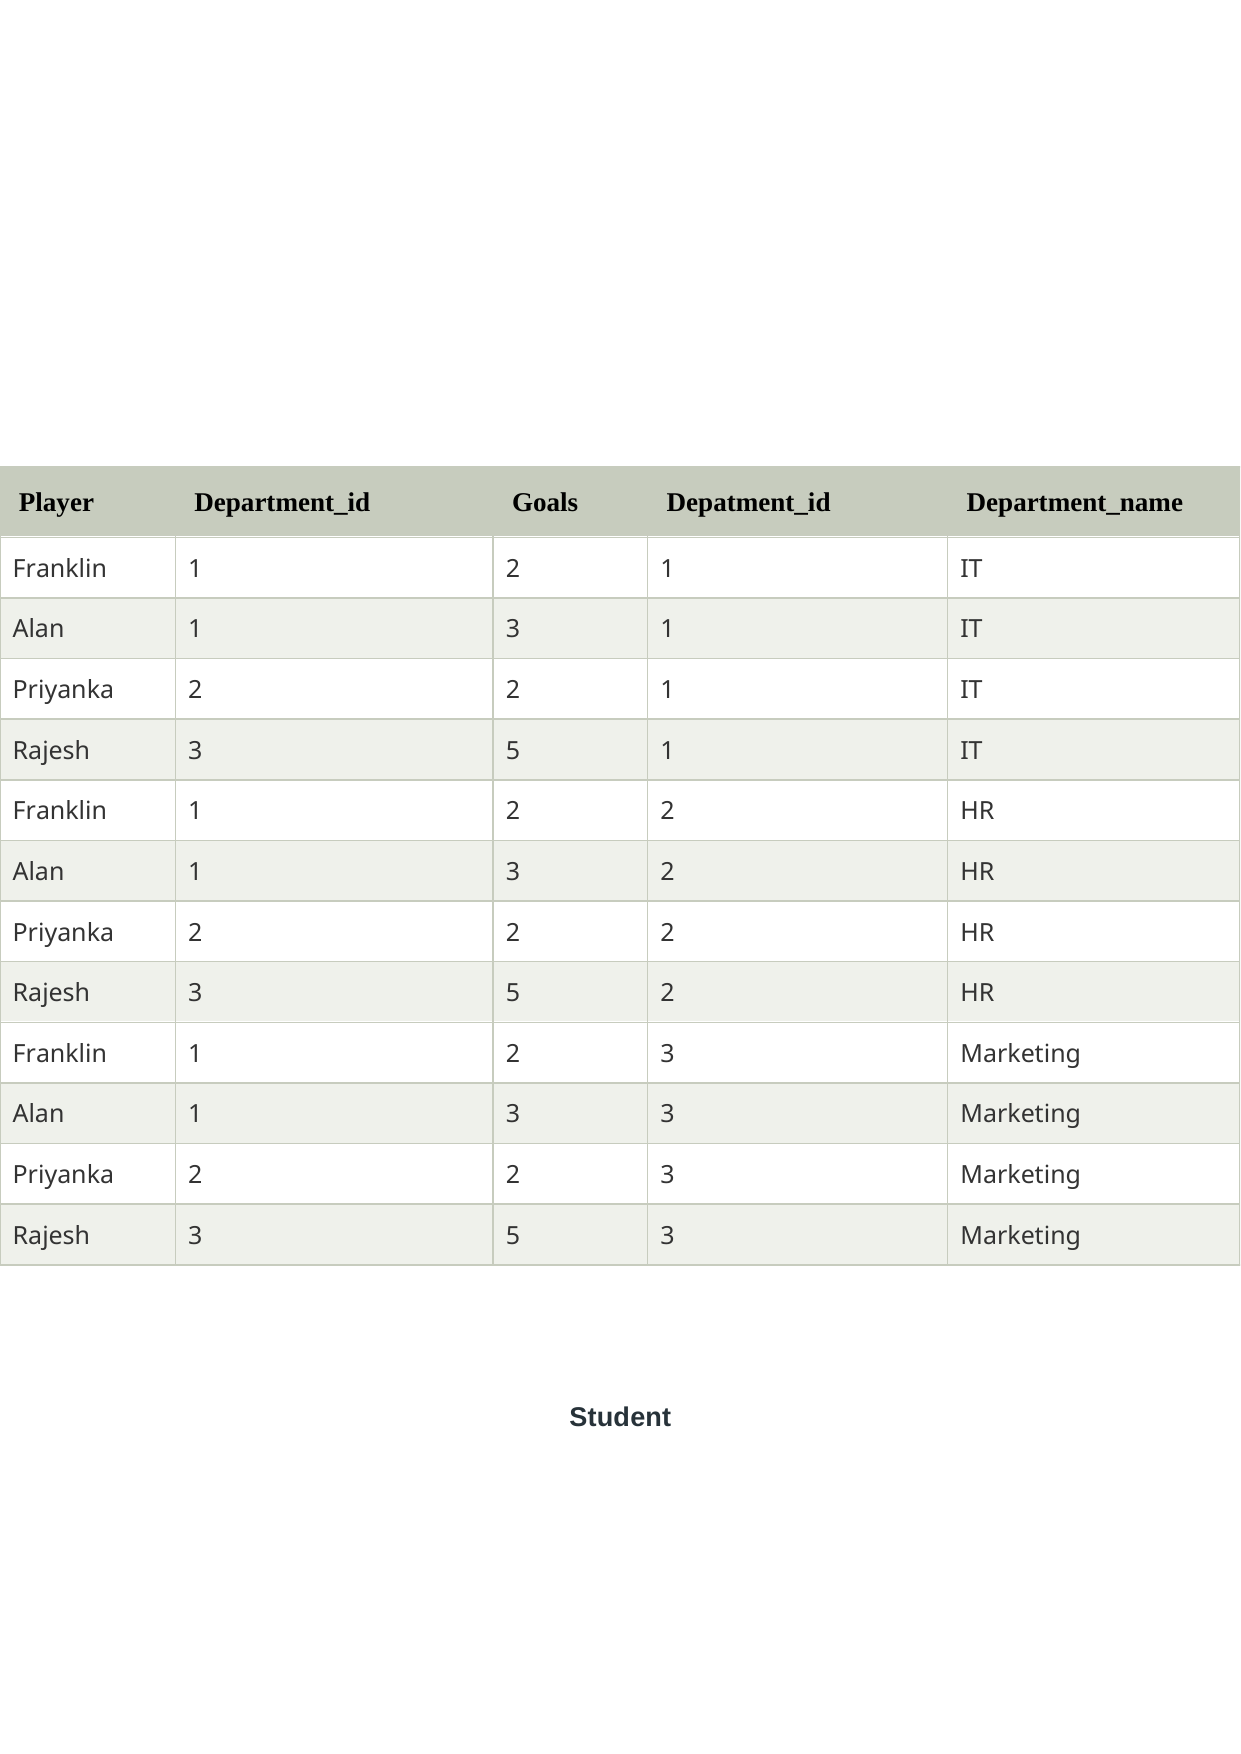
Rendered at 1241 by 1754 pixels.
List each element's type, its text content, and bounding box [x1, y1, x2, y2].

table_cell 2 [648, 841, 947, 900]
table_cell 1 [648, 720, 947, 779]
table_cell 1 [176, 538, 492, 597]
table_cell 2 [494, 659, 647, 718]
table_cell 1 [176, 599, 492, 658]
table_cell 1 [648, 538, 947, 597]
table_cell IT [948, 659, 1239, 718]
table_cell Rajesh [1, 1205, 175, 1264]
table_cell IT [948, 599, 1239, 658]
table_cell Franklin [1, 781, 175, 839]
table_cell 2 [648, 962, 947, 1021]
table_cell Rajesh [1, 962, 175, 1021]
table_cell 2 [494, 1023, 647, 1082]
table_cell 1 [648, 659, 947, 718]
table_cell Alan [1, 841, 175, 900]
table_cell 3 [494, 841, 647, 900]
table_cell 3 [648, 1023, 947, 1082]
table_cell 5 [494, 962, 647, 1021]
table_cell 1 [176, 781, 492, 839]
table_cell 2 [176, 1144, 492, 1203]
table_cell 2 [176, 659, 492, 718]
table_cell HR [948, 962, 1239, 1021]
text Student [150, 1401, 1090, 1432]
table_cell Alan [1, 599, 175, 658]
table_cell Franklin [1, 1023, 175, 1082]
table_cell 3 [648, 1084, 947, 1143]
table_cell IT [948, 720, 1239, 779]
table_cell Marketing [948, 1144, 1239, 1203]
table_cell Marketing [948, 1084, 1239, 1143]
table_cell Priyanka [1, 659, 175, 718]
table_cell Rajesh [1, 720, 175, 779]
table_cell Priyanka [1, 1144, 175, 1203]
table_cell 5 [494, 1205, 647, 1264]
table_header Department_id [175, 468, 493, 536]
table_cell 3 [494, 1084, 647, 1143]
table_cell Marketing [948, 1205, 1239, 1264]
table_cell Alan [1, 1084, 175, 1143]
table_header Player [1, 468, 175, 536]
table_cell 3 [648, 1205, 947, 1264]
table_cell 3 [176, 720, 492, 779]
table_header Depatment_id [648, 468, 948, 536]
table_cell 2 [648, 781, 947, 839]
table_cell 2 [494, 538, 647, 597]
table_cell HR [948, 902, 1239, 961]
table_cell HR [948, 841, 1239, 900]
table_cell 3 [494, 599, 647, 658]
table_header Goals [493, 468, 648, 536]
table_cell 2 [648, 902, 947, 961]
table_cell Priyanka [1, 902, 175, 961]
table_cell 2 [176, 902, 492, 961]
table_cell 1 [648, 599, 947, 658]
table_cell HR [948, 781, 1239, 839]
table_cell 1 [176, 1023, 492, 1082]
table_cell 3 [176, 962, 492, 1021]
table_cell Franklin [1, 538, 175, 597]
table_cell 1 [176, 841, 492, 900]
table_cell 3 [176, 1205, 492, 1264]
table_cell Marketing [948, 1023, 1239, 1082]
table_cell 2 [494, 781, 647, 839]
table_cell 1 [176, 1084, 492, 1143]
table_cell 2 [494, 1144, 647, 1203]
table_header Department_name [948, 468, 1239, 536]
table_cell IT [948, 538, 1239, 597]
table_cell 2 [494, 902, 647, 961]
table_cell 5 [494, 720, 647, 779]
table_cell 3 [648, 1144, 947, 1203]
